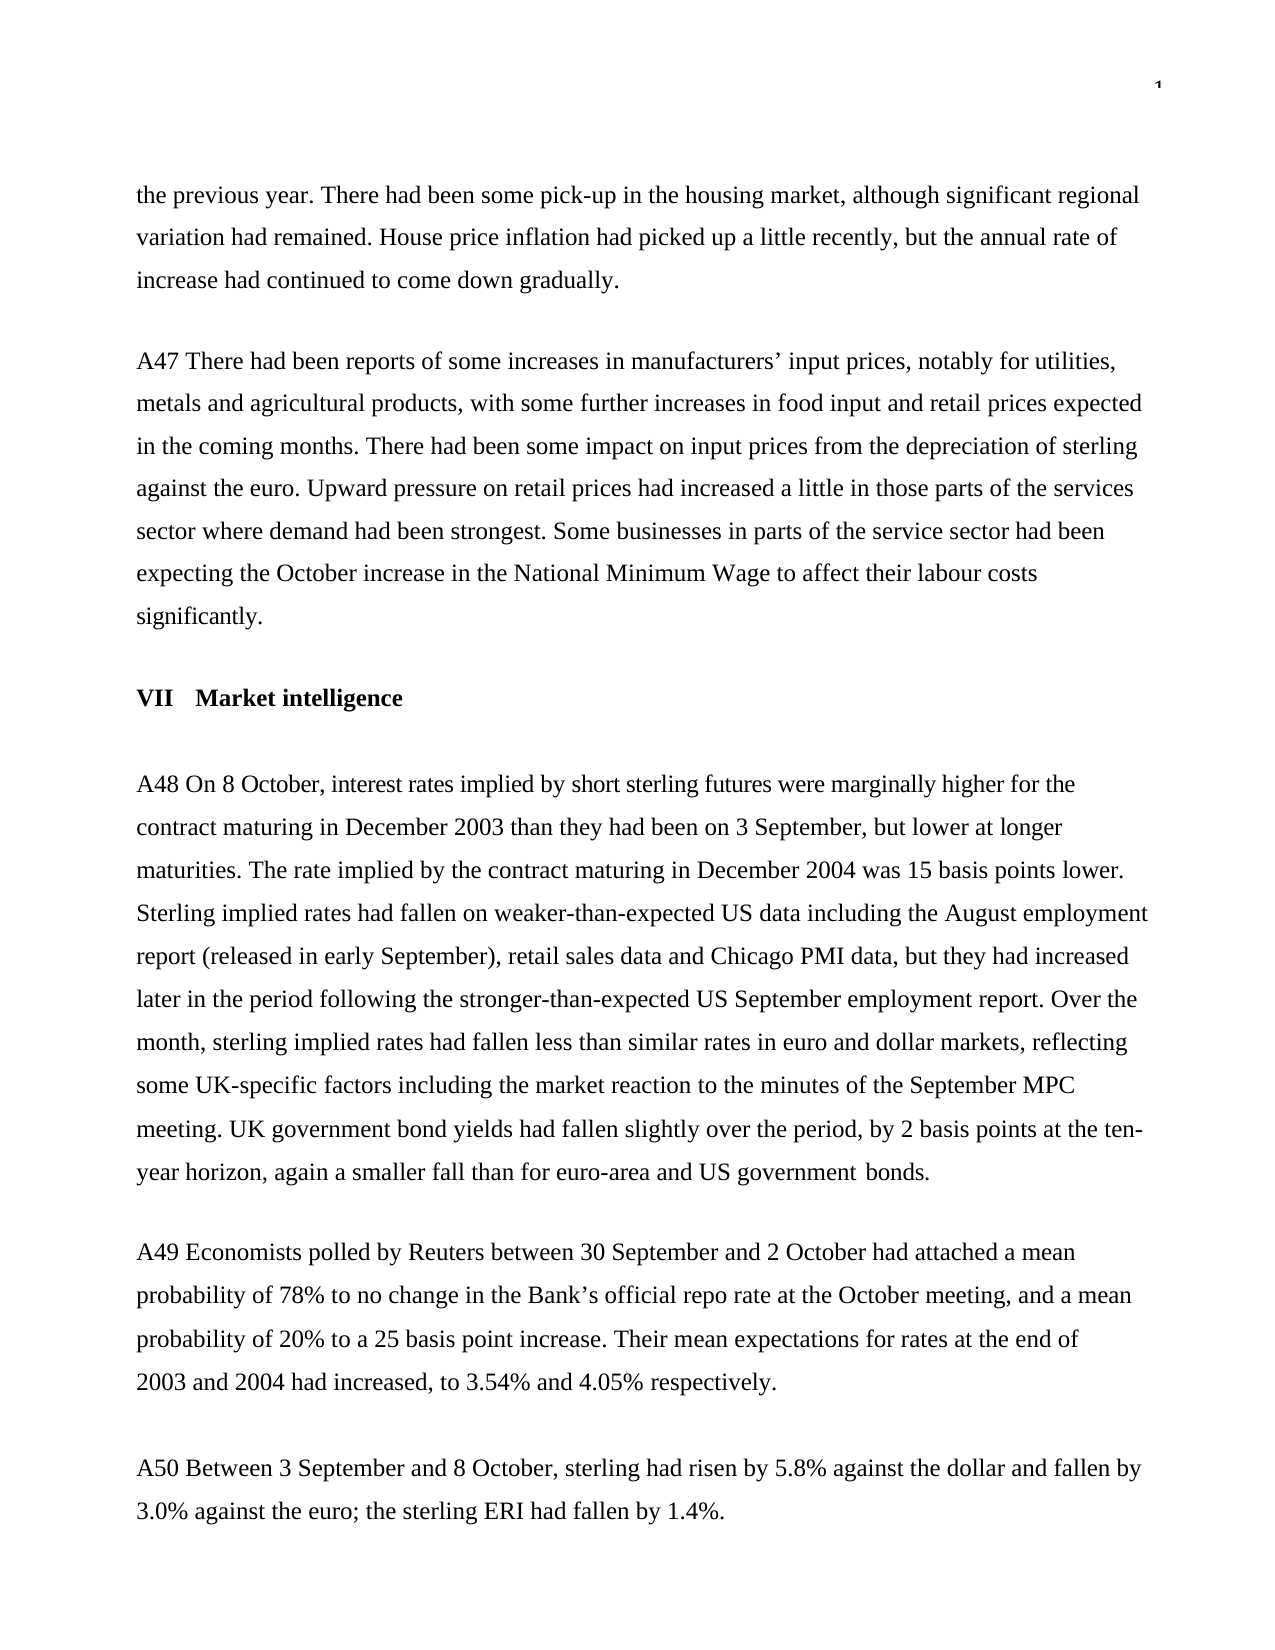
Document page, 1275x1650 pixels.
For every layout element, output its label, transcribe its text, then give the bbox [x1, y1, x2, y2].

text A48 On 8 October, interest rates implied by short sterling futures were marginally higher for the contract maturing in December 2003 than they had been on 3 September, but lower at longer maturities. The rate implied by the contract maturing in December 2004 was 15 basis points lower. Sterling implied rates had fallen on weaker-than-expected US data including the August employment report (released in early September), retail sales data and Chicago PMI data, but they had increased later in the period following the stronger-than-expected US September employment report. Over the month, sterling implied rates had fallen less than similar rates in euro and dollar markets, reflecting some UK-specific factors including the market reaction to the minutes of the September MPC meeting. UK government bond yields had fallen slightly over the period, by 2 basis points at the ten-year horizon, again a smaller fall than for euro-area and US government bonds. [136, 769, 1166, 1186]
text A50 Between 3 September and 8 October, sterling had risen by 5.8% against the dollar and fallen by 3.0% against the euro; the sterling ERI had fallen by 1.4%. [136, 1453, 1181, 1525]
subtitle Market intelligence [136, 683, 1181, 711]
text the previous year. There had been some pick-up in the housing market, although significant regional variation had remained. House price inflation had picked up a little recently, but the annual rate of increase had continued to come down gradually. [136, 180, 1145, 293]
text A49 Economists polled by Reuters between 30 September and 2 October had attached a mean probability of 78% to no change in the Bank’s official repo rate at the October meeting, and a mean probability of 20% to a 25 basis point increase. Their mean expectations for rates at the end of 2003 and 2004 had increased, to 3.54% and 4.05% respectively. [136, 1237, 1134, 1396]
text A47 There had been reports of some increases in manufacturers’ input prices, notably for utilities, metals and agricultural products, with some further increases in food input and retail prices expected in the coming months. There had been some impact on input prices from the depreciation of sterling against the euro. Upward pressure on retail prices had increased a little in those parts of the services sector where demand had been strongest. Some businesses in parts of the service sector had been expecting the October increase in the National Minimum Wage to affect their labour costs significantly. [136, 346, 1165, 630]
